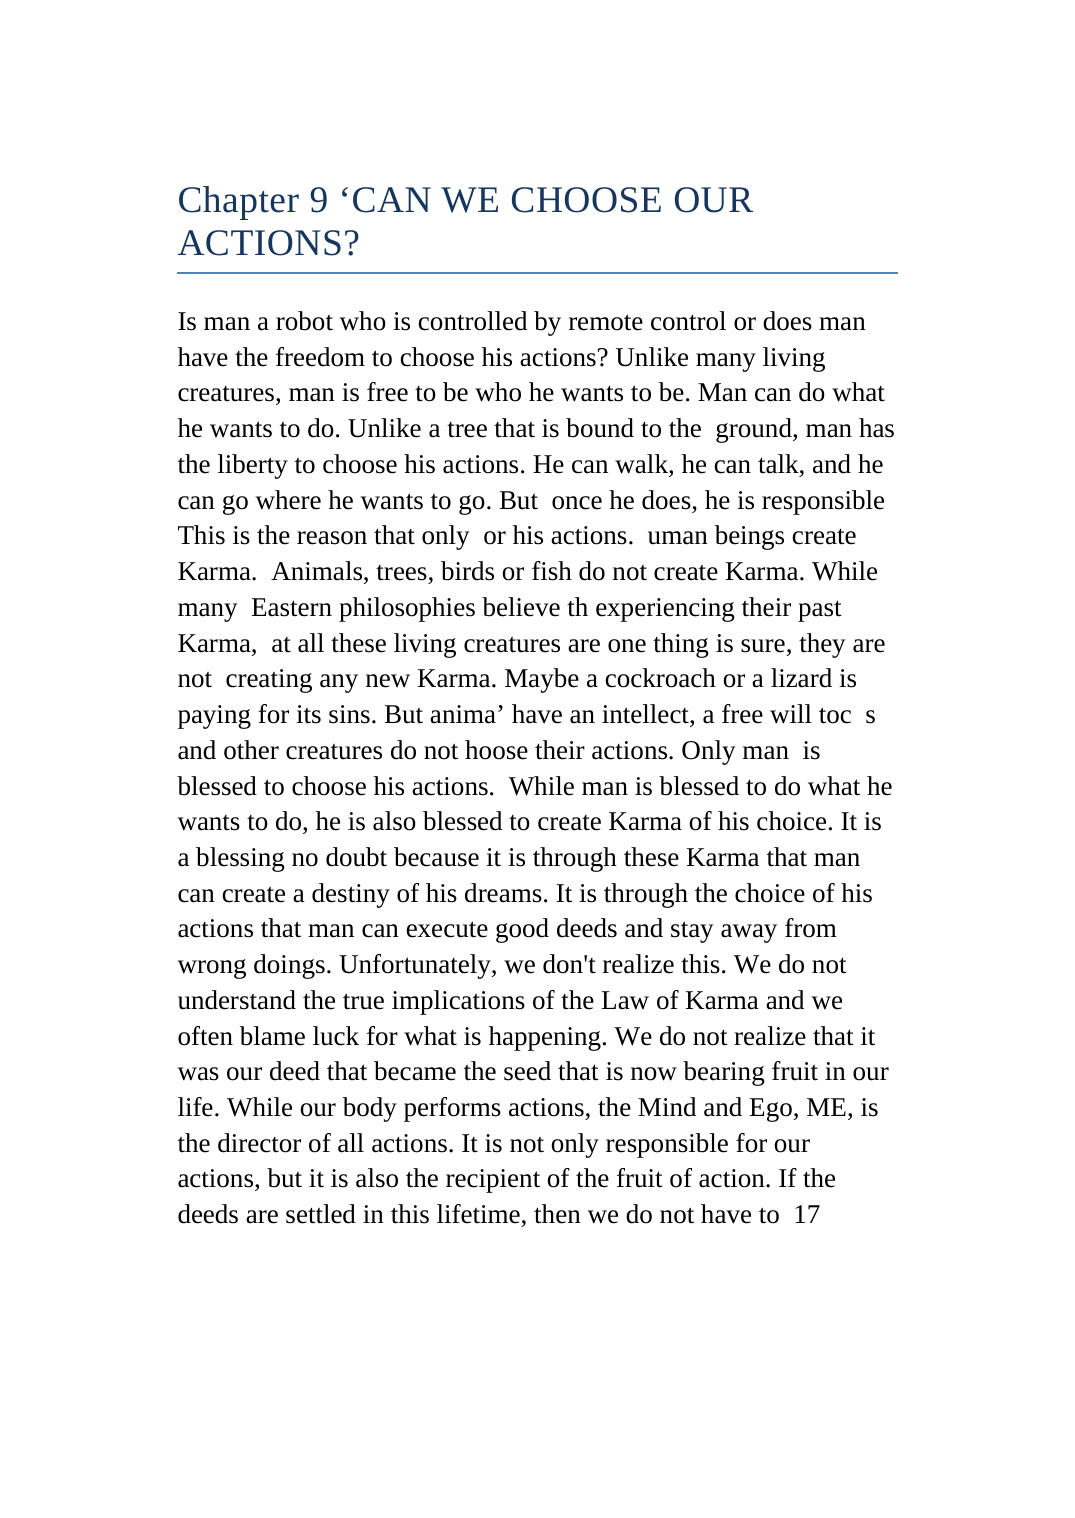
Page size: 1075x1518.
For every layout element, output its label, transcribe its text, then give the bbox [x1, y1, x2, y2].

text Is man a robot who is controlled by remote control or does man have the freedom to choose his actions? Unlike many living creatures, man is free to be who he wants to be. Man can do what he wants to do. Unlike a tree that is bound to the ground, man has the liberty to choose his actions. He can walk, he can talk, and he can go where he wants to go. But once he does, he is responsible This is the reason that only or his actions. uman beings create Karma. Animals, trees, birds or fish do not create Karma. While many Eastern philosophies believe th experiencing their past Karma, at all these living creatures are one thing is sure, they are not creating any new Karma. Maybe a cockroach or a lizard is paying for its sins. But anima’ have an intellect, a free will toc s and other creatures do not hoose their actions. Only man is blessed to choose his actions. While man is blessed to do what he wants to do, he is also blessed to create Karma of his choice. It is a blessing no doubt because it is through these Karma that man can create a destiny of his dreams. It is through the choice of his actions that man can execute good deeds and stay away from wrong doings. Unfortunately, we don't realize this. We do not understand the true implications of the Law of Karma and we often blame luck for what is happening. We do not realize that it was our deed that became the seed that is now bearing fruit in our life. While our body performs actions, the Mind and Ego, ME, is the director of all actions. It is not only responsible for our actions, but it is also the recipient of the fruit of action. If the deeds are settled in this lifetime, then we do not have to 17 [177, 305, 898, 1229]
title Chapter 9 ‘CAN WE CHOOSE OUR ACTIONS? [177, 177, 898, 272]
